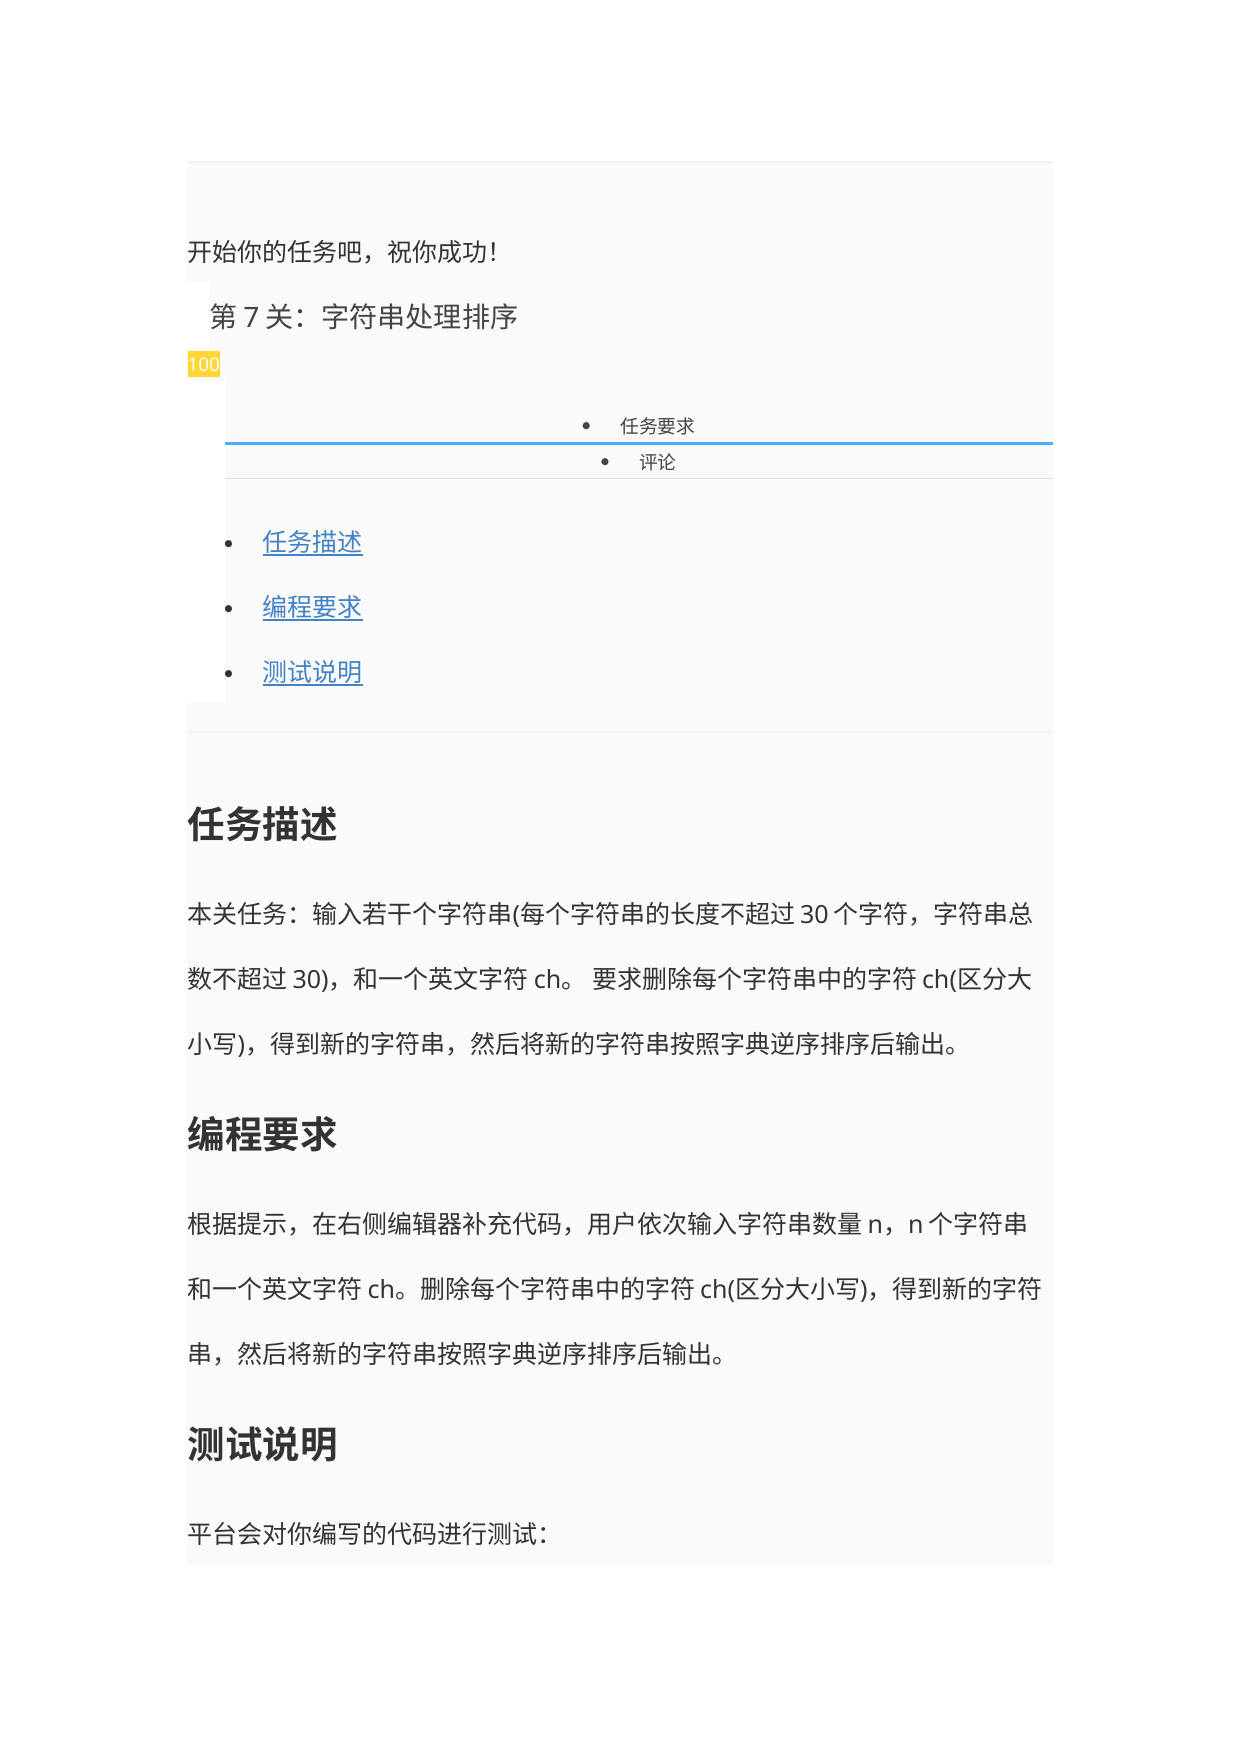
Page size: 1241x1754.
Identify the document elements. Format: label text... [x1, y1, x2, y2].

text 本关任务：输入若干个字符串(每个字符串的长度不超过30个字符，字符串总数不超过30)，和一个英文字符ch。 要求删除每个字符串中的字符ch(区分大小写)，得到新的字符串，然后将新的字符串按照字典逆序排序后输出。 [187, 880, 1053, 1075]
list 编程要求 [225, 573, 1053, 638]
list 测试说明 [225, 638, 1053, 703]
text 平台会对你编写的代码进行测试： [187, 1500, 1053, 1565]
text 根据提示，在右侧编辑器补充代码，用户依次输入字符串数量n，n个字符串和一个英文字符ch。删除每个字符串中的字符ch(区分大小写)，得到新的字符串，然后将新的字符串按照字典逆序排序后输出。 [187, 1190, 1053, 1385]
text 任务描述 [187, 790, 1053, 855]
list 任务描述 [225, 508, 1053, 573]
text 100 [187, 348, 1053, 380]
text 第7关：字符串处理排序 [209, 283, 1053, 348]
list 任务要求 [225, 409, 1053, 442]
text 开始你的任务吧，祝你成功！ [187, 218, 1053, 283]
text 编程要求 [187, 1100, 1053, 1165]
text 测试说明 [187, 1410, 1053, 1475]
list 评论 [225, 445, 1053, 478]
